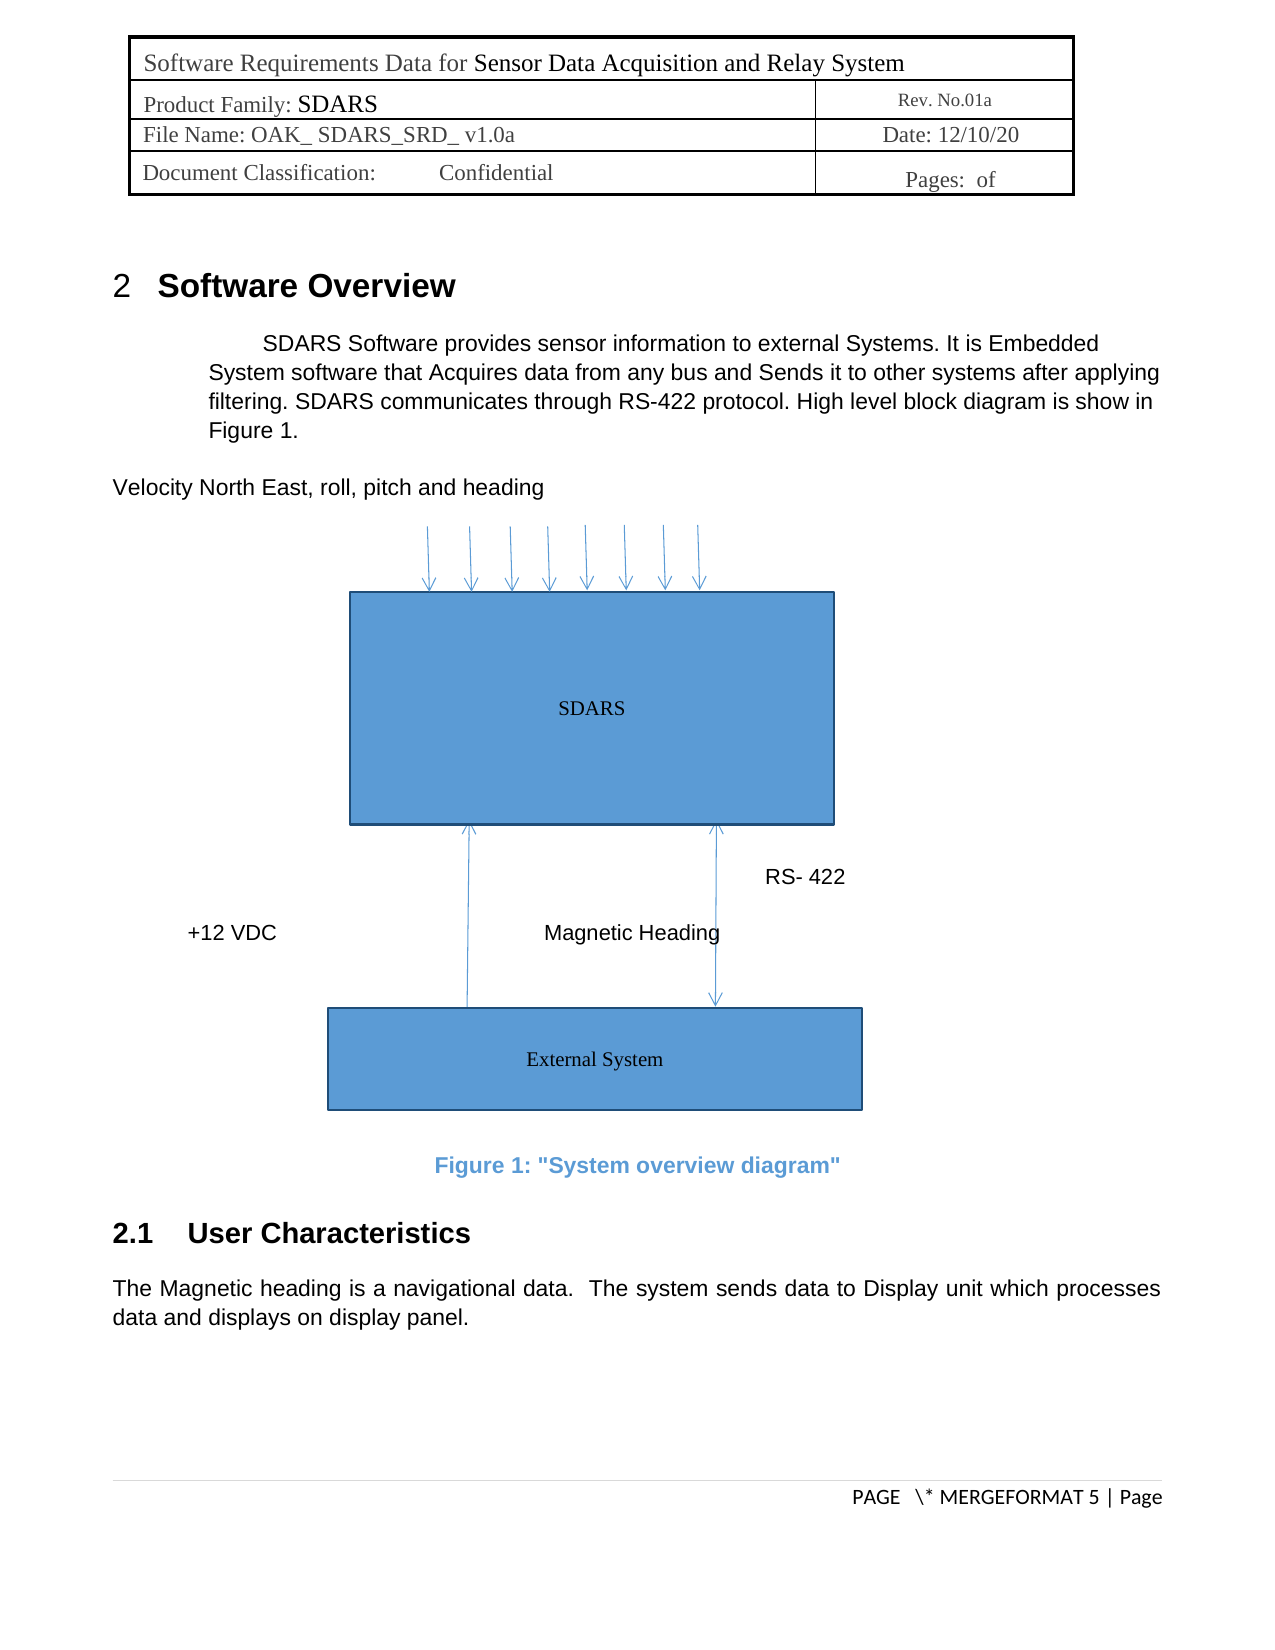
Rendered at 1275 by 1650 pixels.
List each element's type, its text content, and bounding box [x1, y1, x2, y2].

text Figure 1: "System overview diagram" [112, 1152, 1162, 1179]
text Velocity North East, roll, pitch and heading [112, 473, 1162, 500]
text SDARS Software provides sensor information to external Systems. It is Embedded System software that Acquires data from any bus and Sends it to other systems after applying filtering. SDARS communicates through RS-422 protocol. High level block diagram is show in Figure 1. [112, 330, 1162, 443]
subtitle User Characteristics [112, 1216, 1162, 1250]
text The Magnetic heading is a navigational data. The system sends data to Display unit which processes data and displays on display panel. [112, 1275, 1162, 1330]
subtitle Software Overview [112, 266, 1162, 305]
text +12 VDC Magnetic Heading [112, 919, 1162, 945]
text RS- 422 [112, 864, 1162, 889]
